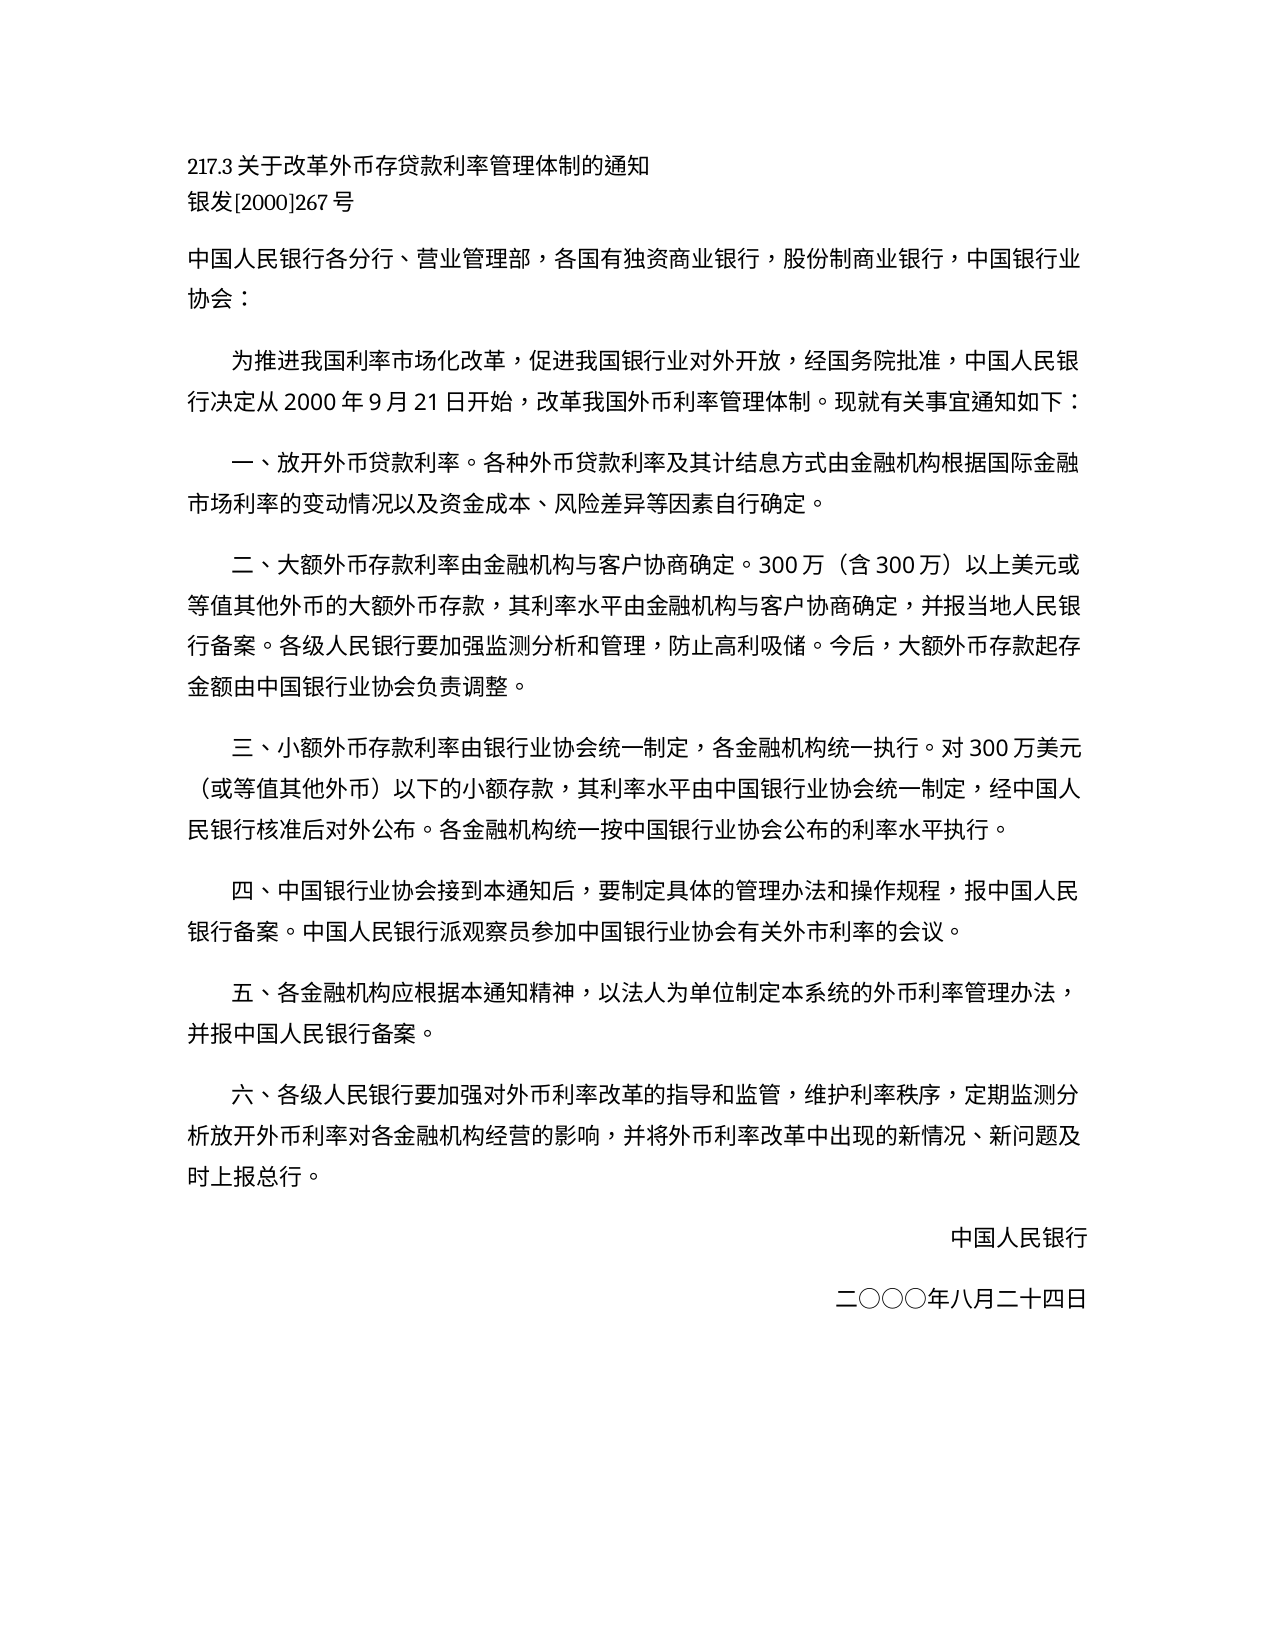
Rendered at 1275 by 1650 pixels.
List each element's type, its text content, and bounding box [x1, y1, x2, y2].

text 中国人民银行各分行、营业管理部，各国有独资商业银行，股份制商业银行，中国银行业协会： [187, 243, 1087, 314]
text 一、放开外币贷款利率。各种外币贷款利率及其计结息方式由金融机构根据国际金融市场利率的变动情况以及资金成本、风险差异等因素自行确定。 [187, 447, 1087, 519]
text 为推进我国利率市场化改革，促进我国银行业对外开放，经国务院批准，中国人民银行决定从2000年9月21日开始，改革我国外币利率管理体制。现就有关事宜通知如下： [187, 345, 1087, 417]
text 二○○○年八月二十四日 [187, 1283, 1087, 1314]
text 中国人民银行 [187, 1222, 1087, 1253]
text 六、各级人民银行要加强对外币利率改革的指导和监管，维护利率秩序，定期监测分析放开外币利率对各金融机构经营的影响，并将外币利率改革中出现的新情况、新问题及时上报总行。 [187, 1079, 1087, 1192]
text 五、各金融机构应根据本通知精神，以法人为单位制定本系统的外币利率管理办法，并报中国人民银行备案。 [187, 977, 1087, 1049]
text 二、大额外币存款利率由金融机构与客户协商确定。300万（含300万）以上美元或等值其他外币的大额外币存款，其利率水平由金融机构与客户协商确定，并报当地人民银行备案。各级人民银行要加强监测分析和管理，防止高利吸储。今后，大额外币存款起存金额由中国银行业协会负责调整。 [187, 549, 1087, 702]
text 四、中国银行业协会接到本通知后，要制定具体的管理办法和操作规程，报中国人民银行备案。中国人民银行派观察员参加中国银行业协会有关外市利率的会议。 [187, 875, 1087, 947]
text 三、小额外币存款利率由银行业协会统一制定，各金融机构统一执行。对300万美元（或等值其他外币）以下的小额存款，其利率水平由中国银行业协会统一制定，经中国人民银行核准后对外公布。各金融机构统一按中国银行业协会公布的利率水平执行。 [187, 732, 1087, 845]
